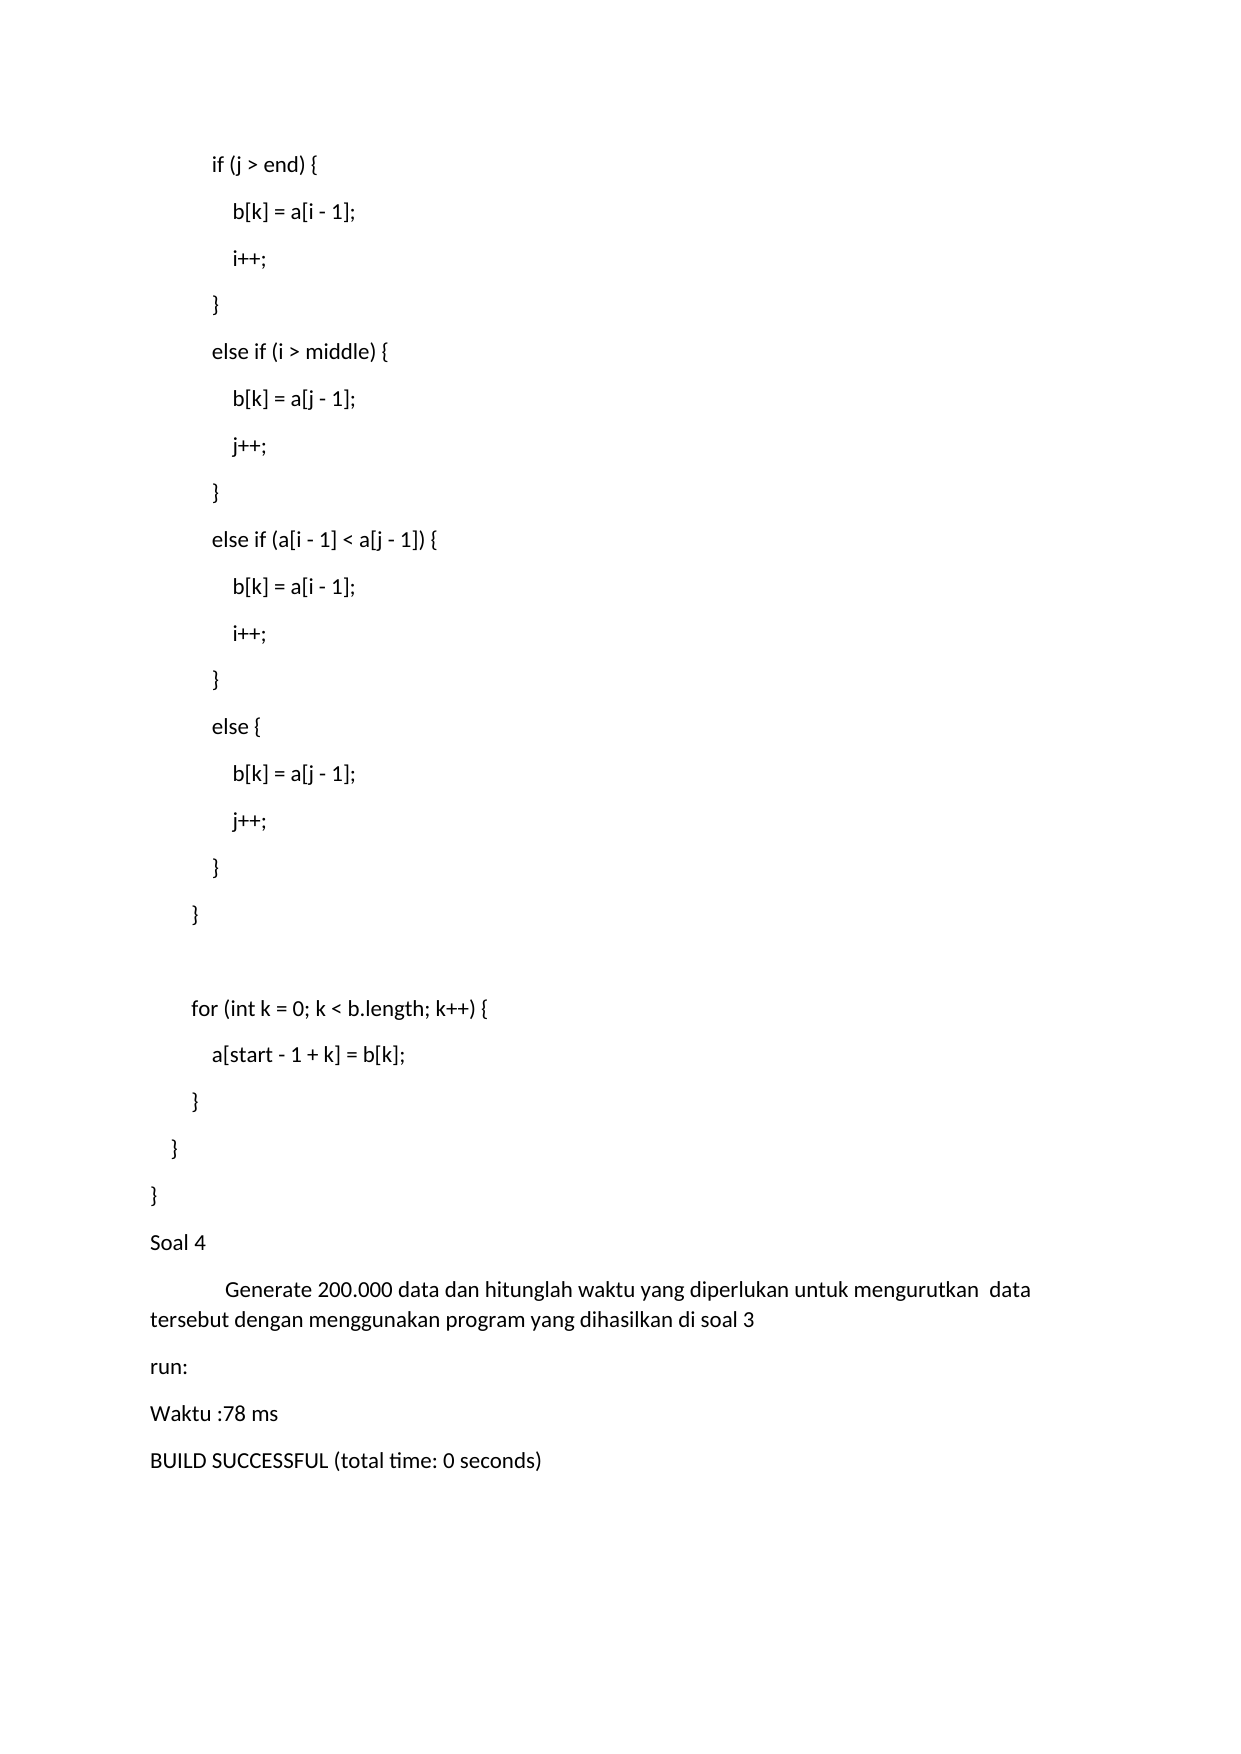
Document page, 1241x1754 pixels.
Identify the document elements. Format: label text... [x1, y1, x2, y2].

text } [150, 1087, 1090, 1116]
text } [150, 1134, 1090, 1162]
text a[start - 1 + k] = b[k]; [150, 1041, 1090, 1069]
text BUILD SUCCESSFUL (total time: 0 seconds) [150, 1446, 1090, 1474]
text b[k] = a[j - 1]; [150, 759, 1090, 787]
text if (j > end) { [150, 150, 1090, 178]
text b[k] = a[j - 1]; [150, 384, 1090, 412]
text j++; [150, 431, 1090, 459]
text b[k] = a[i - 1]; [150, 197, 1090, 225]
text j++; [150, 806, 1090, 834]
text else { [150, 712, 1090, 741]
text else if (a[i - 1] < a[j - 1]) { [150, 525, 1090, 553]
text else if (i > middle) { [150, 337, 1090, 366]
text } [150, 666, 1090, 694]
text } [150, 291, 1090, 319]
text i++; [150, 619, 1090, 647]
text } [150, 478, 1090, 506]
text } [150, 1181, 1090, 1209]
text Soal 4 [150, 1228, 1090, 1256]
text } [150, 900, 1090, 928]
text b[k] = a[i - 1]; [150, 572, 1090, 600]
text Waktu :78 ms [150, 1399, 1090, 1427]
text for (int k = 0; k < b.length; k++) { [150, 994, 1090, 1022]
text i++; [150, 244, 1090, 272]
text Generate 200.000 data dan hitunglah waktu yang diperlukan untuk mengurutkan data tersebut dengan menggunakan program yang dihasilkan di soal 3 [150, 1275, 1090, 1333]
text } [150, 853, 1090, 881]
text run: [150, 1352, 1090, 1380]
